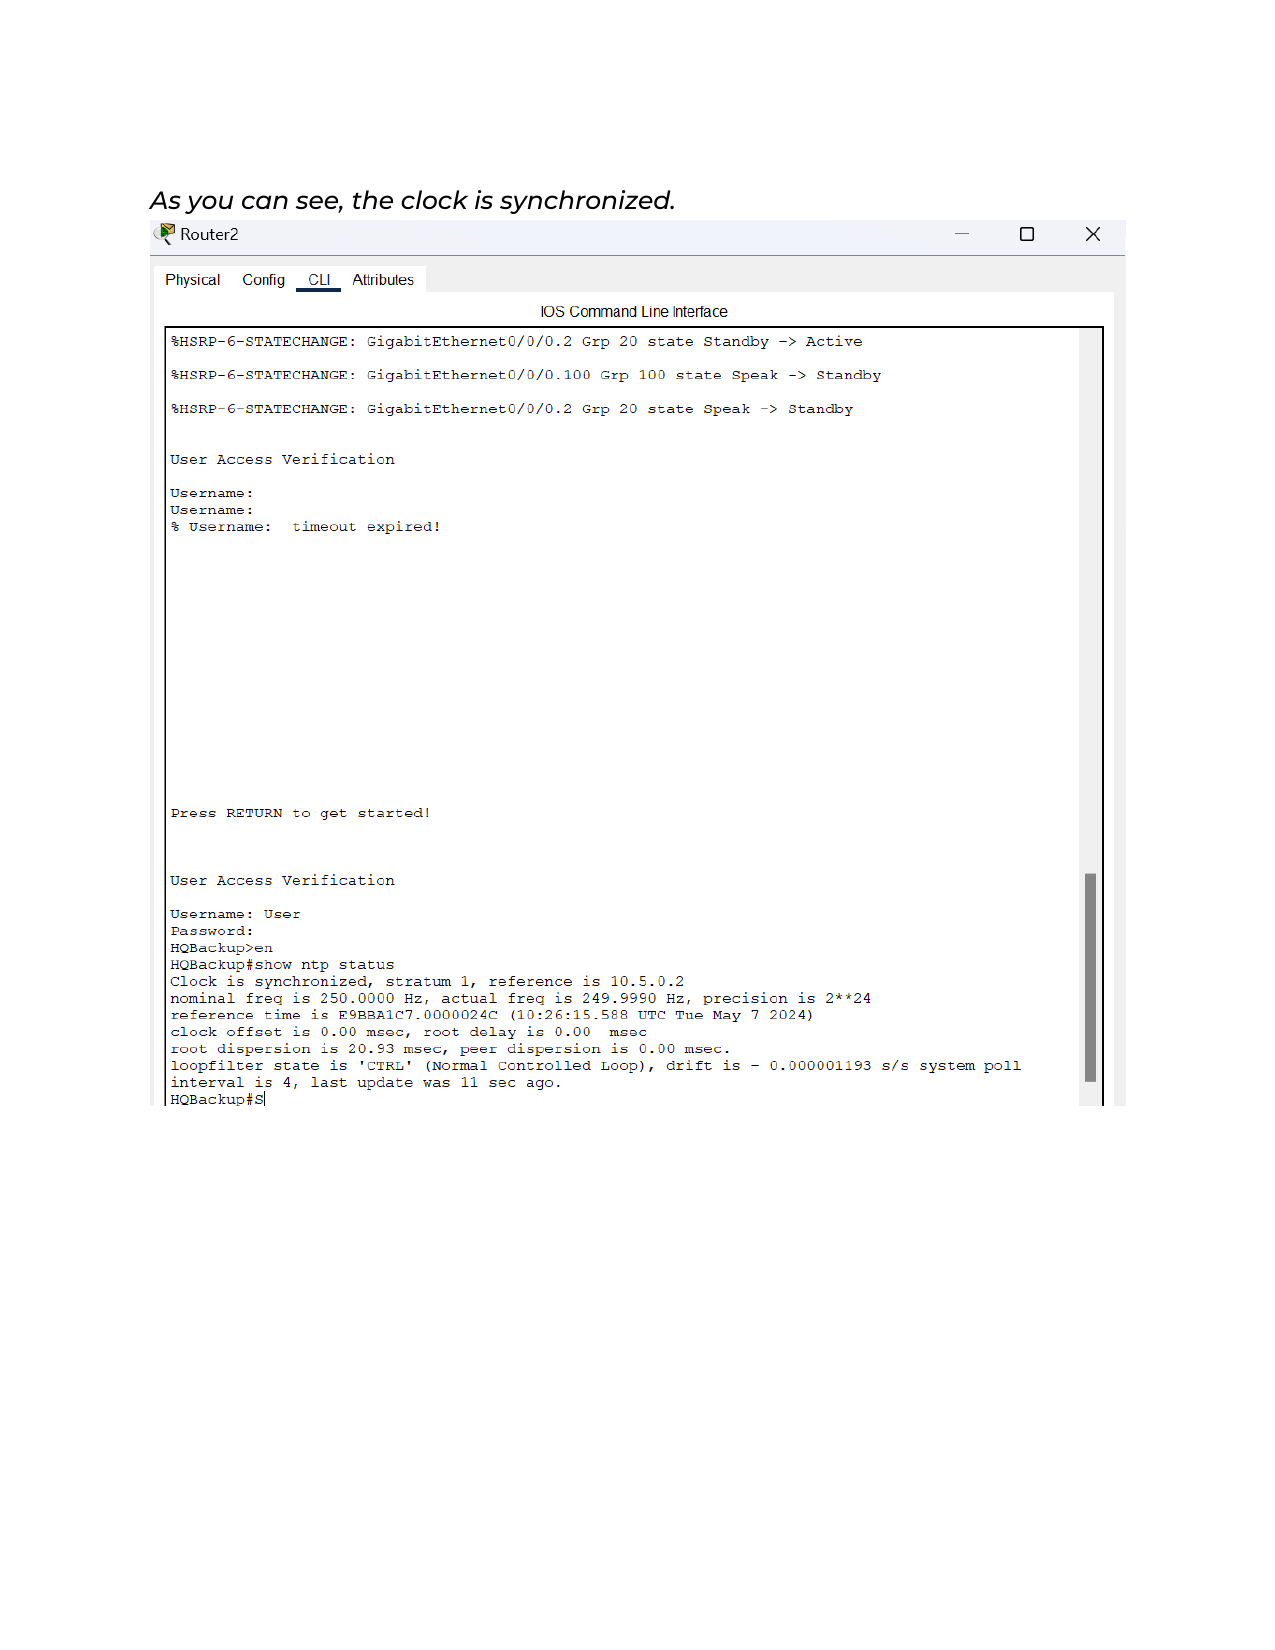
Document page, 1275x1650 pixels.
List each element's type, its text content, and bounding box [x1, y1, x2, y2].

text As you can see, the clock is synchronized. [150, 185, 1125, 216]
picture [150, 220, 1125, 1106]
